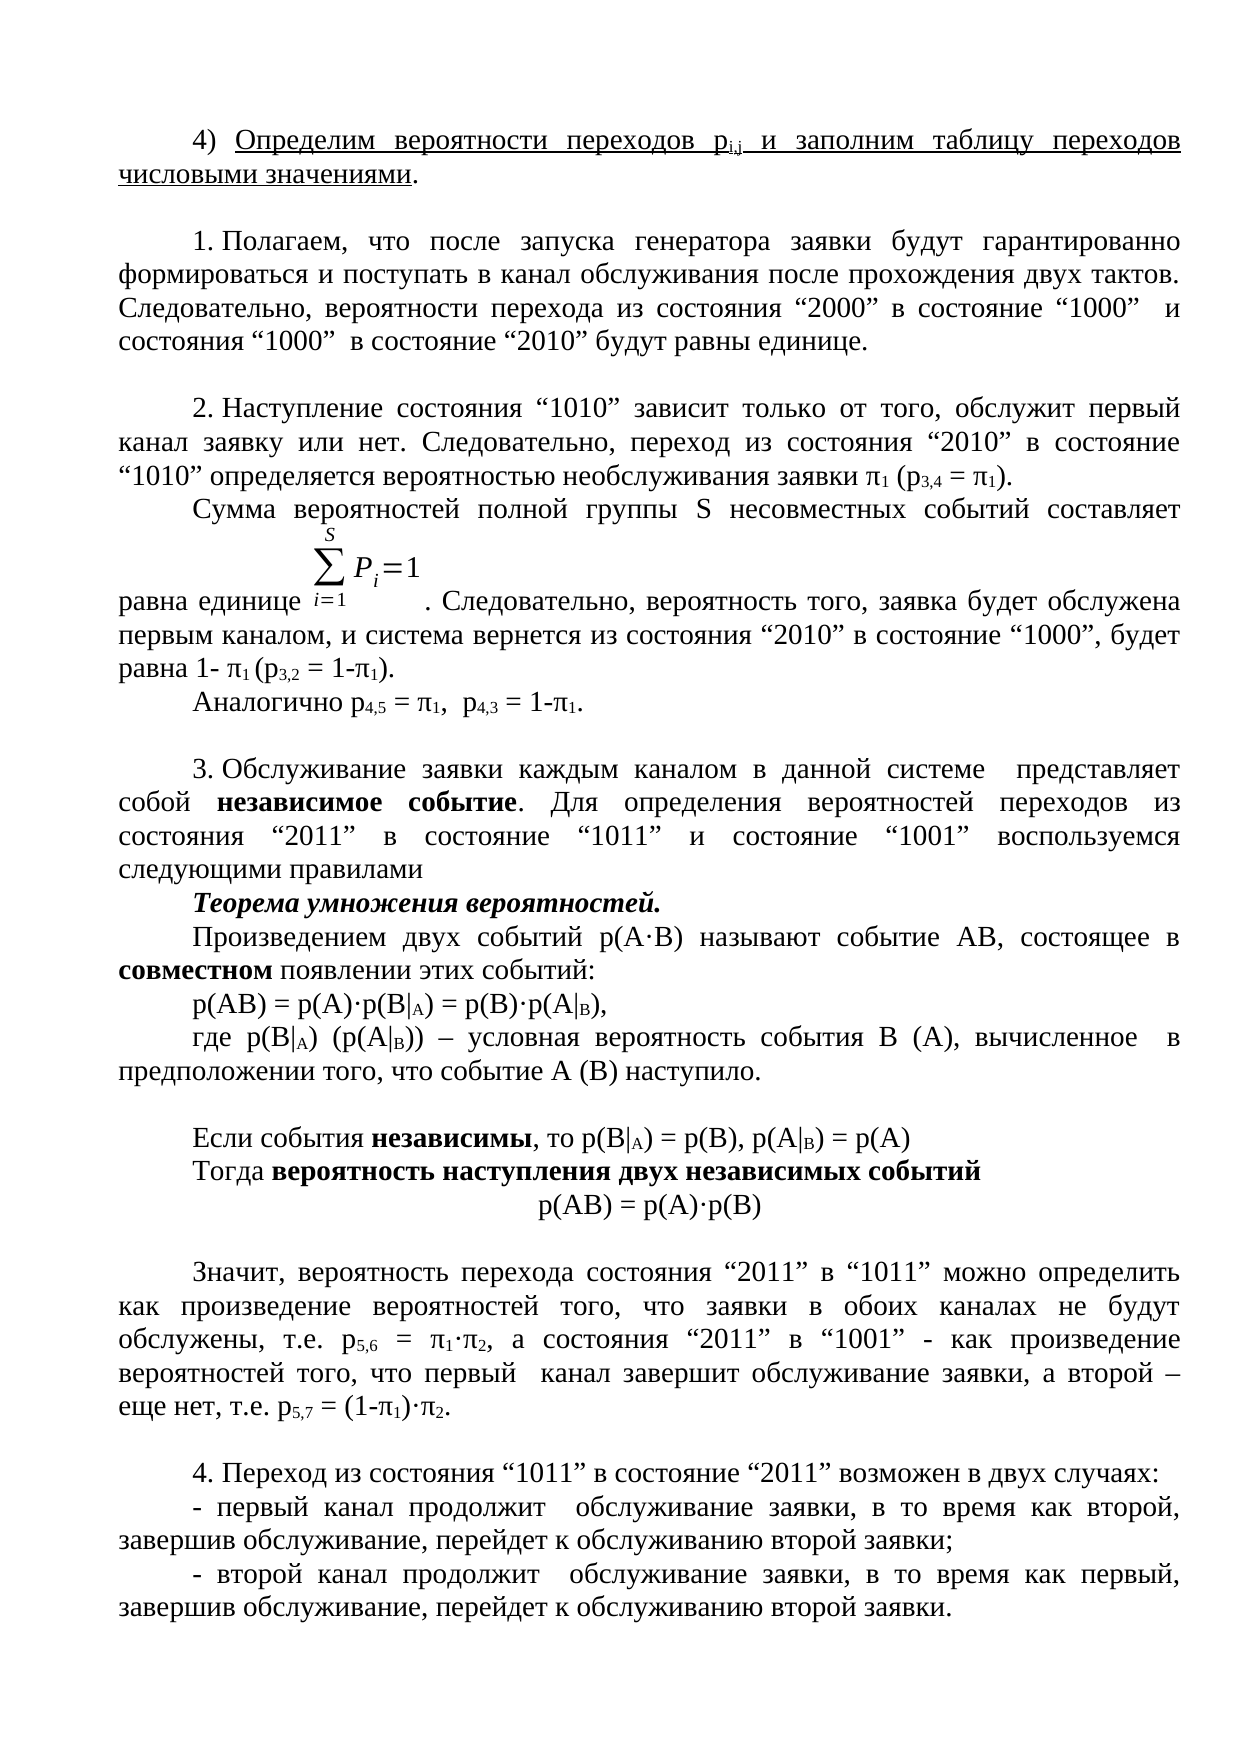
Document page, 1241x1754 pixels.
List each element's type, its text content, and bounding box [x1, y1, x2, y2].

text Тогда вероятность наступления двух независимых событий [118, 1153, 1181, 1187]
text Если события независимы, то р(В|А) = р(В), р(А|В) = р(А) [118, 1120, 1181, 1153]
text Произведением двух событий р(А·В) называют событие АВ, состоящее в совместном появлении этих событий: [118, 919, 1181, 986]
list Переход из состояния “1011” в состояние “2011” возможен в двух случаях: [118, 1455, 1181, 1489]
text Теорема умножения вероятностей. [118, 885, 1181, 919]
list Полагаем, что после запуска генератора заявки будут гарантированно формироваться и поступать в канал обслуживания после прохождения двух тактов. Следовательно, вероятности перехода из состояния “2000” в состояние “1000” и состояния “1000” в состояние “2010” будут равны единице. [118, 223, 1181, 357]
list Обслуживание заявки каждым каналом в данной системе представляет собой независимое событие. Для определения вероятностей переходов из состояния “2011” в состояние “1011” и состояние “1001” воспользуемся следующими правилами [118, 751, 1181, 885]
list Аналогично р4,5 = π1, р4,3 = 1-π1. [118, 684, 1181, 717]
text - второй канал продолжит обслуживание заявки, в то время как первый, завершив обслуживание, перейдет к обслуживанию второй заявки. [118, 1556, 1181, 1623]
text р(АВ) = р(А)·р(В|А) = р(В)·р(А|В), [118, 986, 1181, 1019]
list Сумма вероятностей полной группы S несовместных событий составляет равна единице . Следовательно, вероятность того, заявка будет обслужена первым каналом, и система вернется из состояния “2010” в состояние “1000”, будет равна 1- π1 (р3,2 = 1-π1). [118, 491, 1181, 684]
text где р(В|А) (р(А|В)) – условная вероятность события В (А), вычисленное в предположении того, что событие А (В) наступило. [118, 1019, 1181, 1086]
list Наступление состояния “1010” зависит только от того, обслужит первый канал заявку или нет. Следовательно, переход из состояния “2010” в состояние “1010” определяется вероятностью необслуживания заявки π1 (р3,4 = π1). [118, 391, 1181, 491]
text Значит, вероятность перехода состояния “2011” в “1011” можно определить как произведение вероятностей того, что заявки в обоих каналах не будут обслужены, т.е. р5,6 = π1·π2, а состояния “2011” в “1001” - как произведение вероятностей того, что первый канал завершит обслуживание заявки, а второй – еще нет, т.е. р5,7 = (1-π1)·π2. [118, 1254, 1181, 1422]
text р(АВ) = р(А)·р(В) [118, 1187, 1181, 1221]
text 4) Определим вероятности переходов рi,j и заполним таблицу переходов числовыми значениями. [118, 122, 1181, 189]
text - первый канал продолжит обслуживание заявки, в то время как второй, завершив обслуживание, перейдет к обслуживанию второй заявки; [118, 1489, 1181, 1556]
